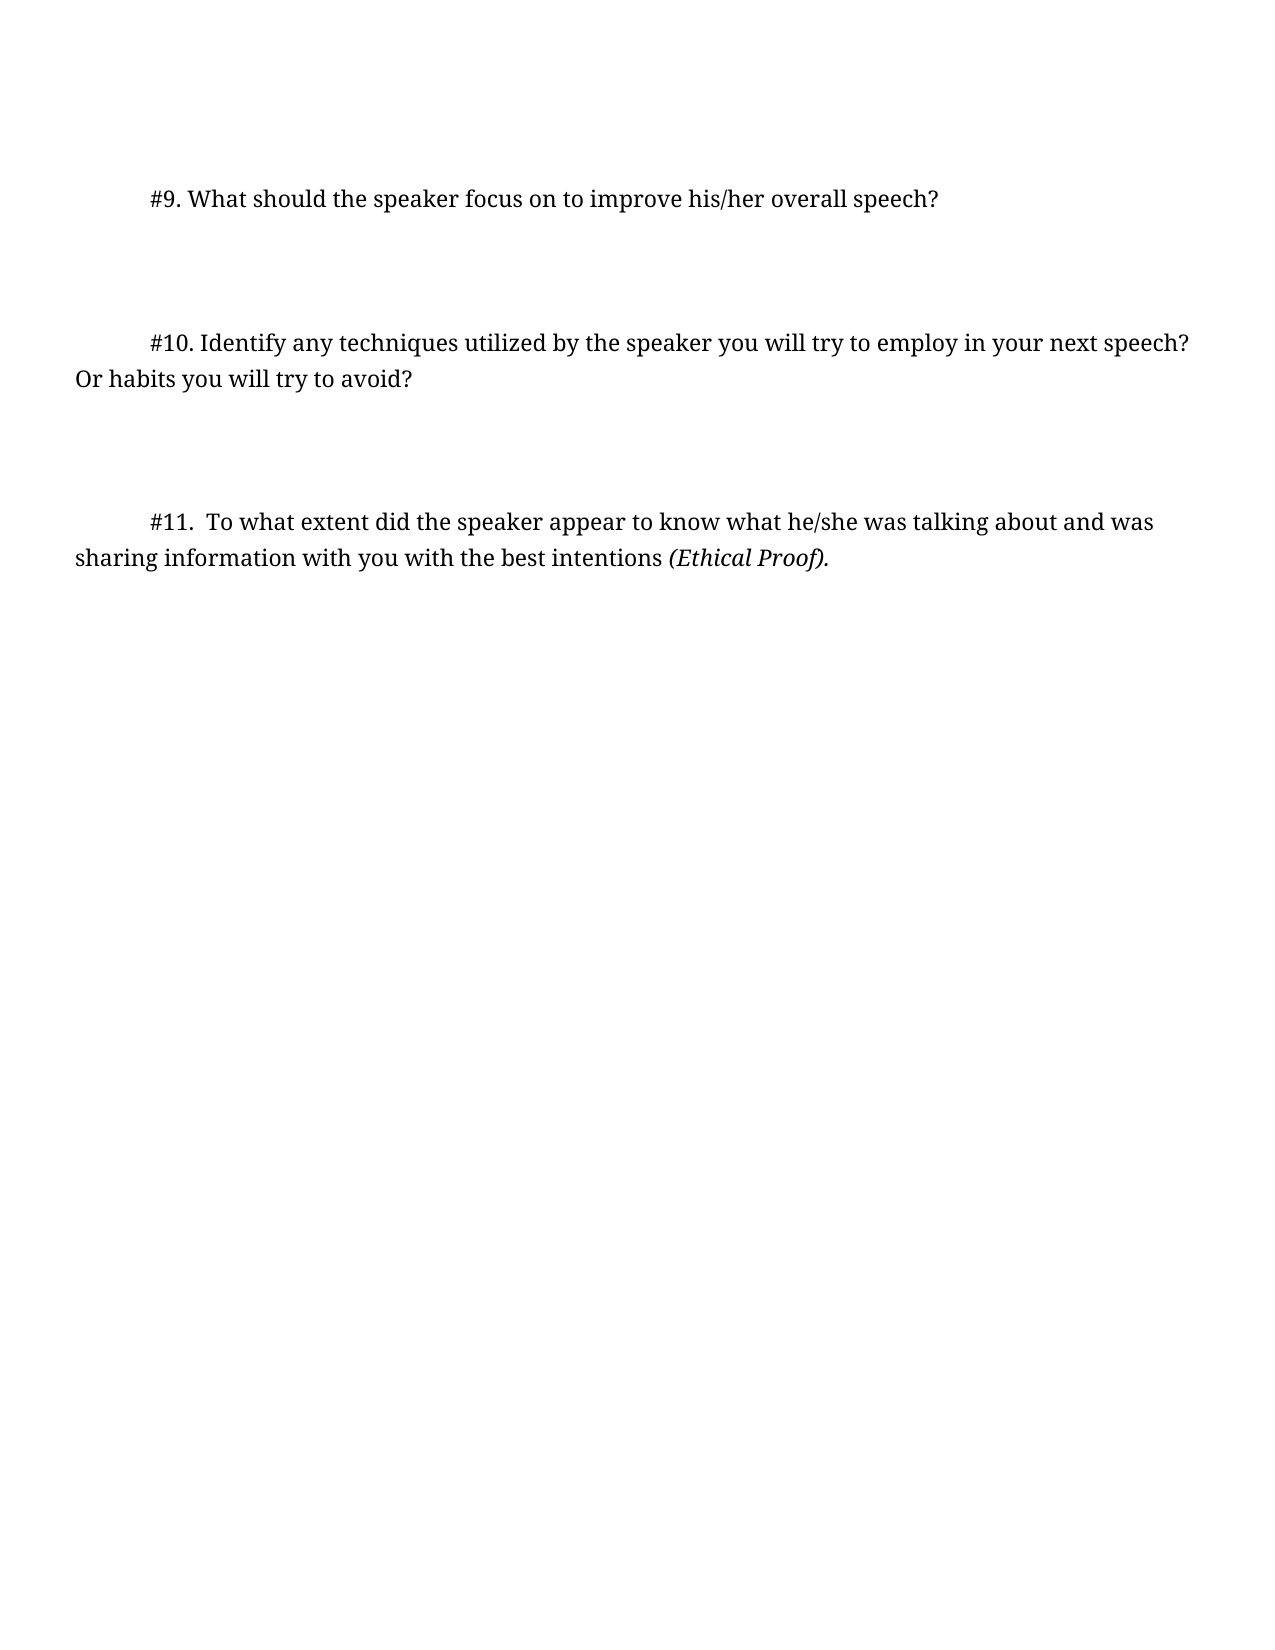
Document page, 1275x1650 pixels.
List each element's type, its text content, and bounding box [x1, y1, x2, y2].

text #11. To what extent did the speaker appear to know what he/she was talking about and was sharing information with you with the best intentions (Ethical Proof). [75, 506, 1200, 573]
text #9. What should the speaker focus on to improve his/her overall speech? [75, 183, 1200, 214]
text #10. Identify any techniques utilized by the speaker you will try to employ in your next speech? Or habits you will try to avoid? [75, 327, 1200, 394]
